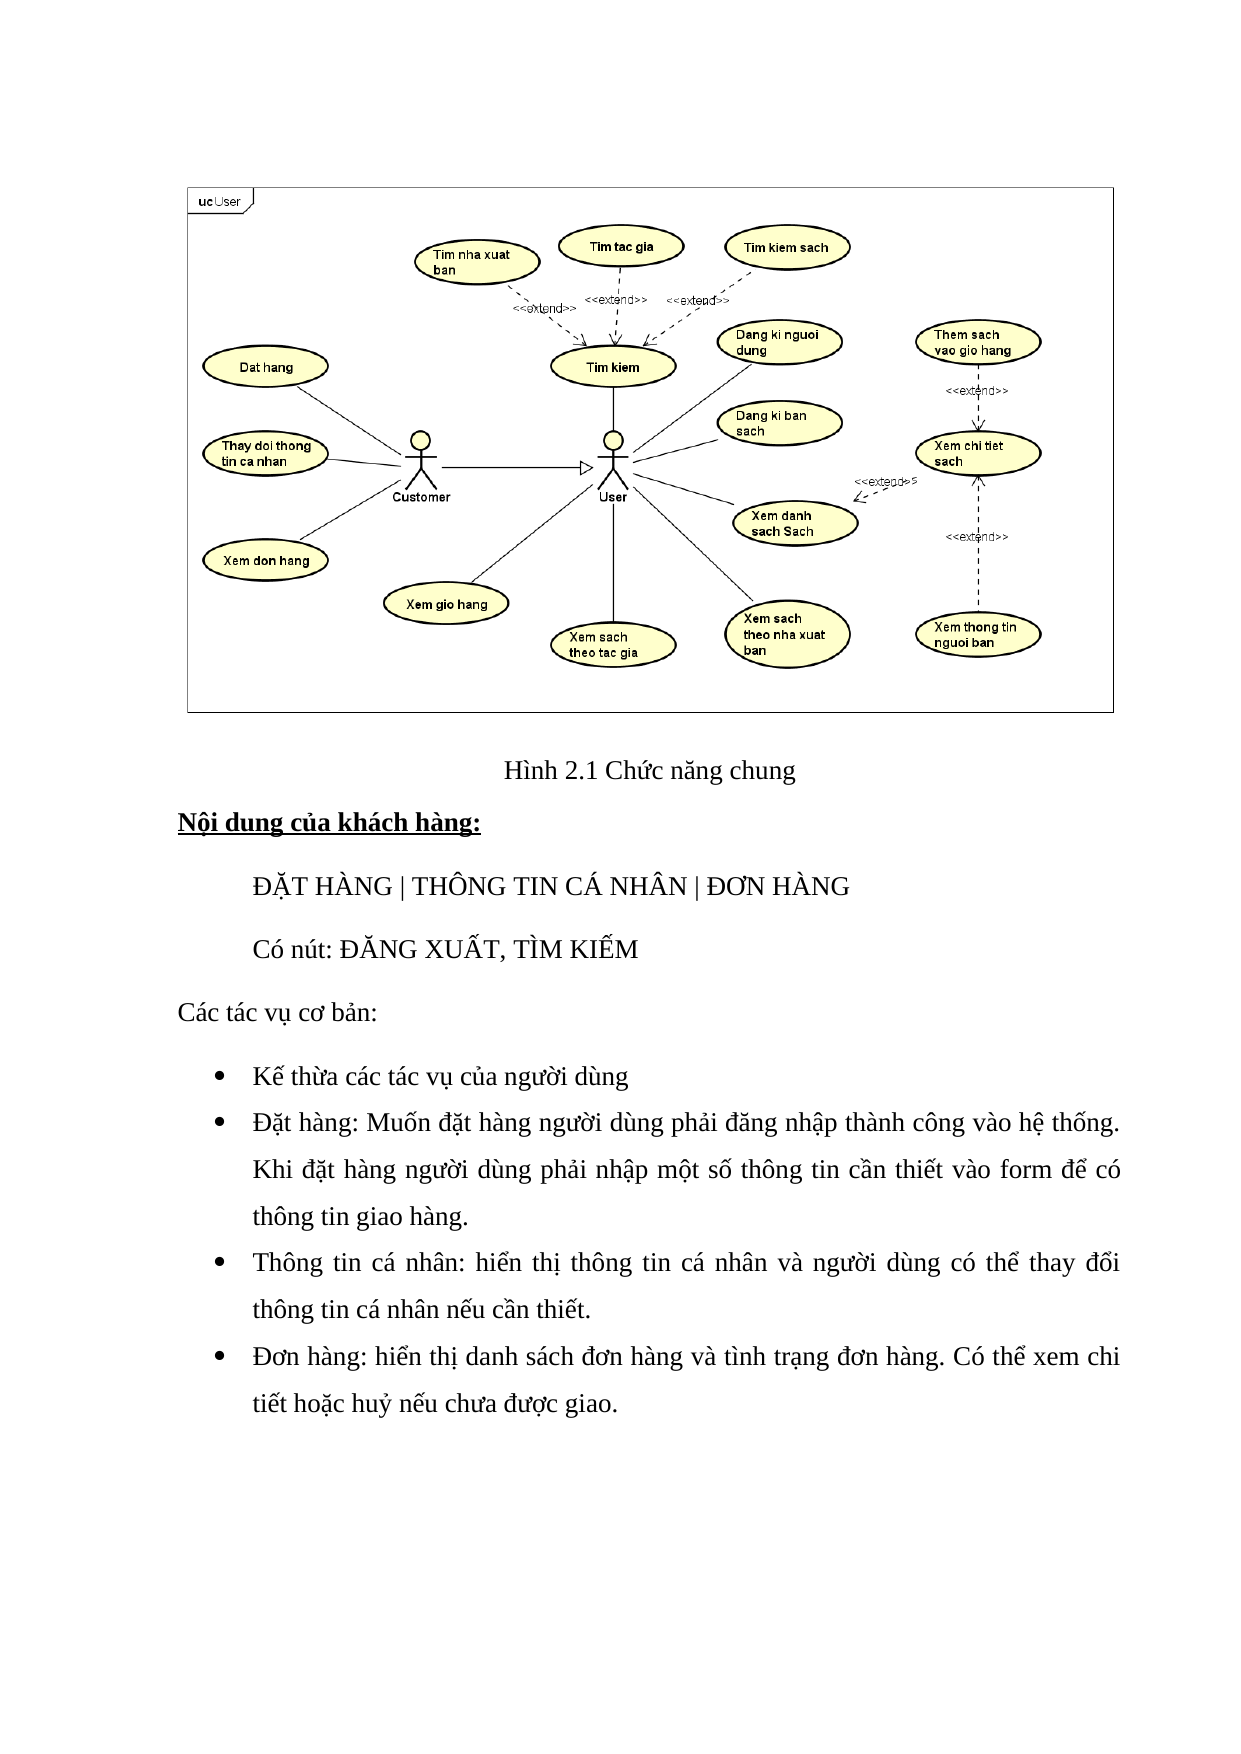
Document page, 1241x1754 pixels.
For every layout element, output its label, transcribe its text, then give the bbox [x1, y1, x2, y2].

list Thông tin cá nhân: hiển thị thông tin cá nhân và người dùng có thể thay đổi thông tin cá nhân nếu cần thiết. [215, 1247, 1122, 1324]
text Nội dung của khách hàng: [177, 806, 1122, 837]
text Hình 2.1 Chức năng chung [177, 754, 1122, 785]
picture [177, 177, 1123, 722]
text Các tác vụ cơ bản: [177, 996, 1122, 1027]
text Có nút: ĐĂNG XUẤT, TÌM KIẾM [177, 933, 1122, 964]
text ĐẶT HÀNG | THÔNG TIN CÁ NHÂN | ĐƠN HÀNG [177, 869, 1122, 901]
list Đặt hàng: Muốn đặt hàng người dùng phải đăng nhập thành công vào hệ thống. Khi đặt hàng người dùng phải nhập một số thông tin cần thiết vào form để có thông tin giao hàng. [215, 1106, 1122, 1231]
list Kế thừa các tác vụ của người dùng [215, 1059, 1122, 1091]
list Đơn hàng: hiển thị danh sách đơn hàng và tình trạng đơn hàng. Có thể xem chi tiết hoặc huỷ nếu chưa được giao. [215, 1340, 1122, 1418]
